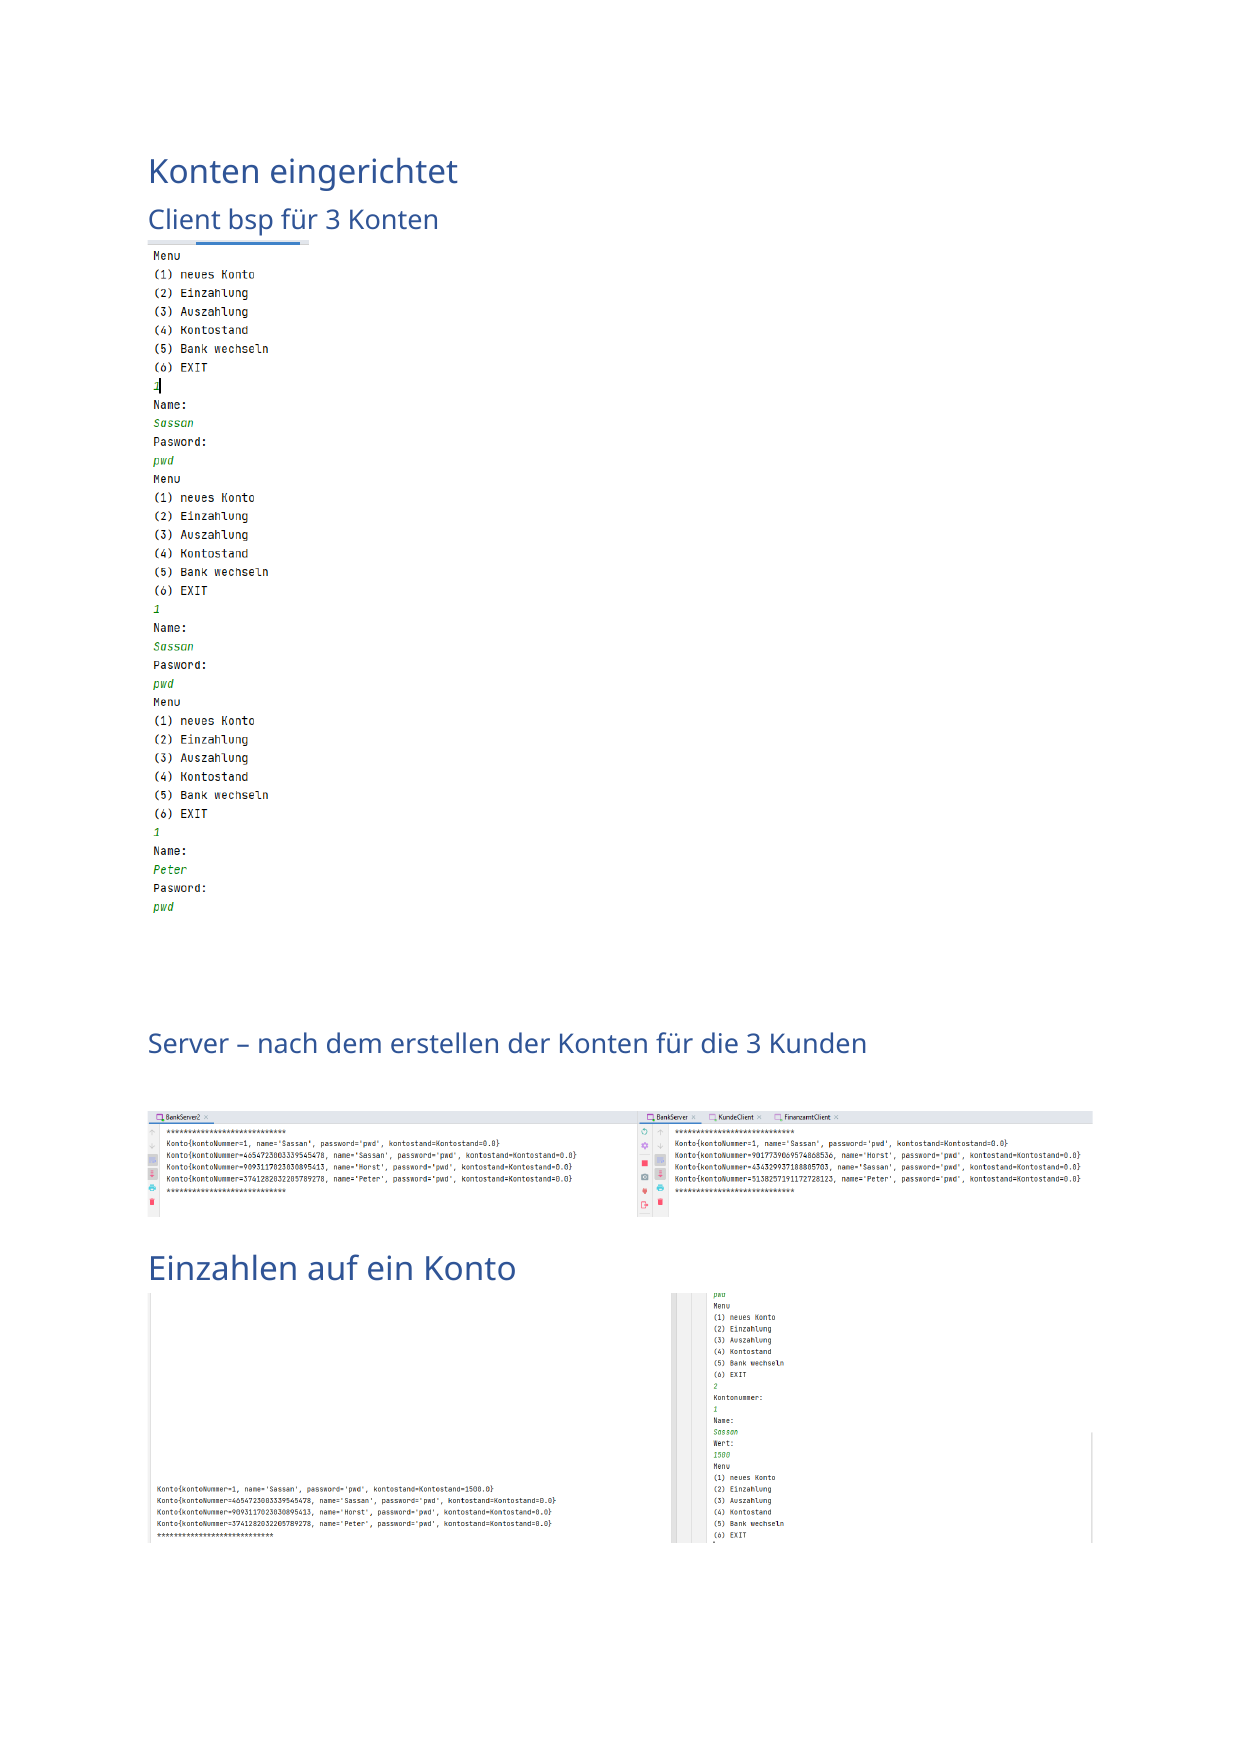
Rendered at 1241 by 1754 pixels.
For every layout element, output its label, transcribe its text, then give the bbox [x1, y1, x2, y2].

subtitle Server – nach dem erstellen der Konten für die 3 Kunden [148, 1025, 1093, 1062]
subtitle Konten eingerichtet [148, 148, 1093, 193]
picture [147, 1111, 1093, 1217]
picture [147, 240, 309, 918]
subtitle Client bsp für 3 Konten [148, 201, 1093, 238]
subtitle Einzahlen auf ein Konto [148, 1244, 1093, 1290]
picture [147, 1293, 1093, 1543]
